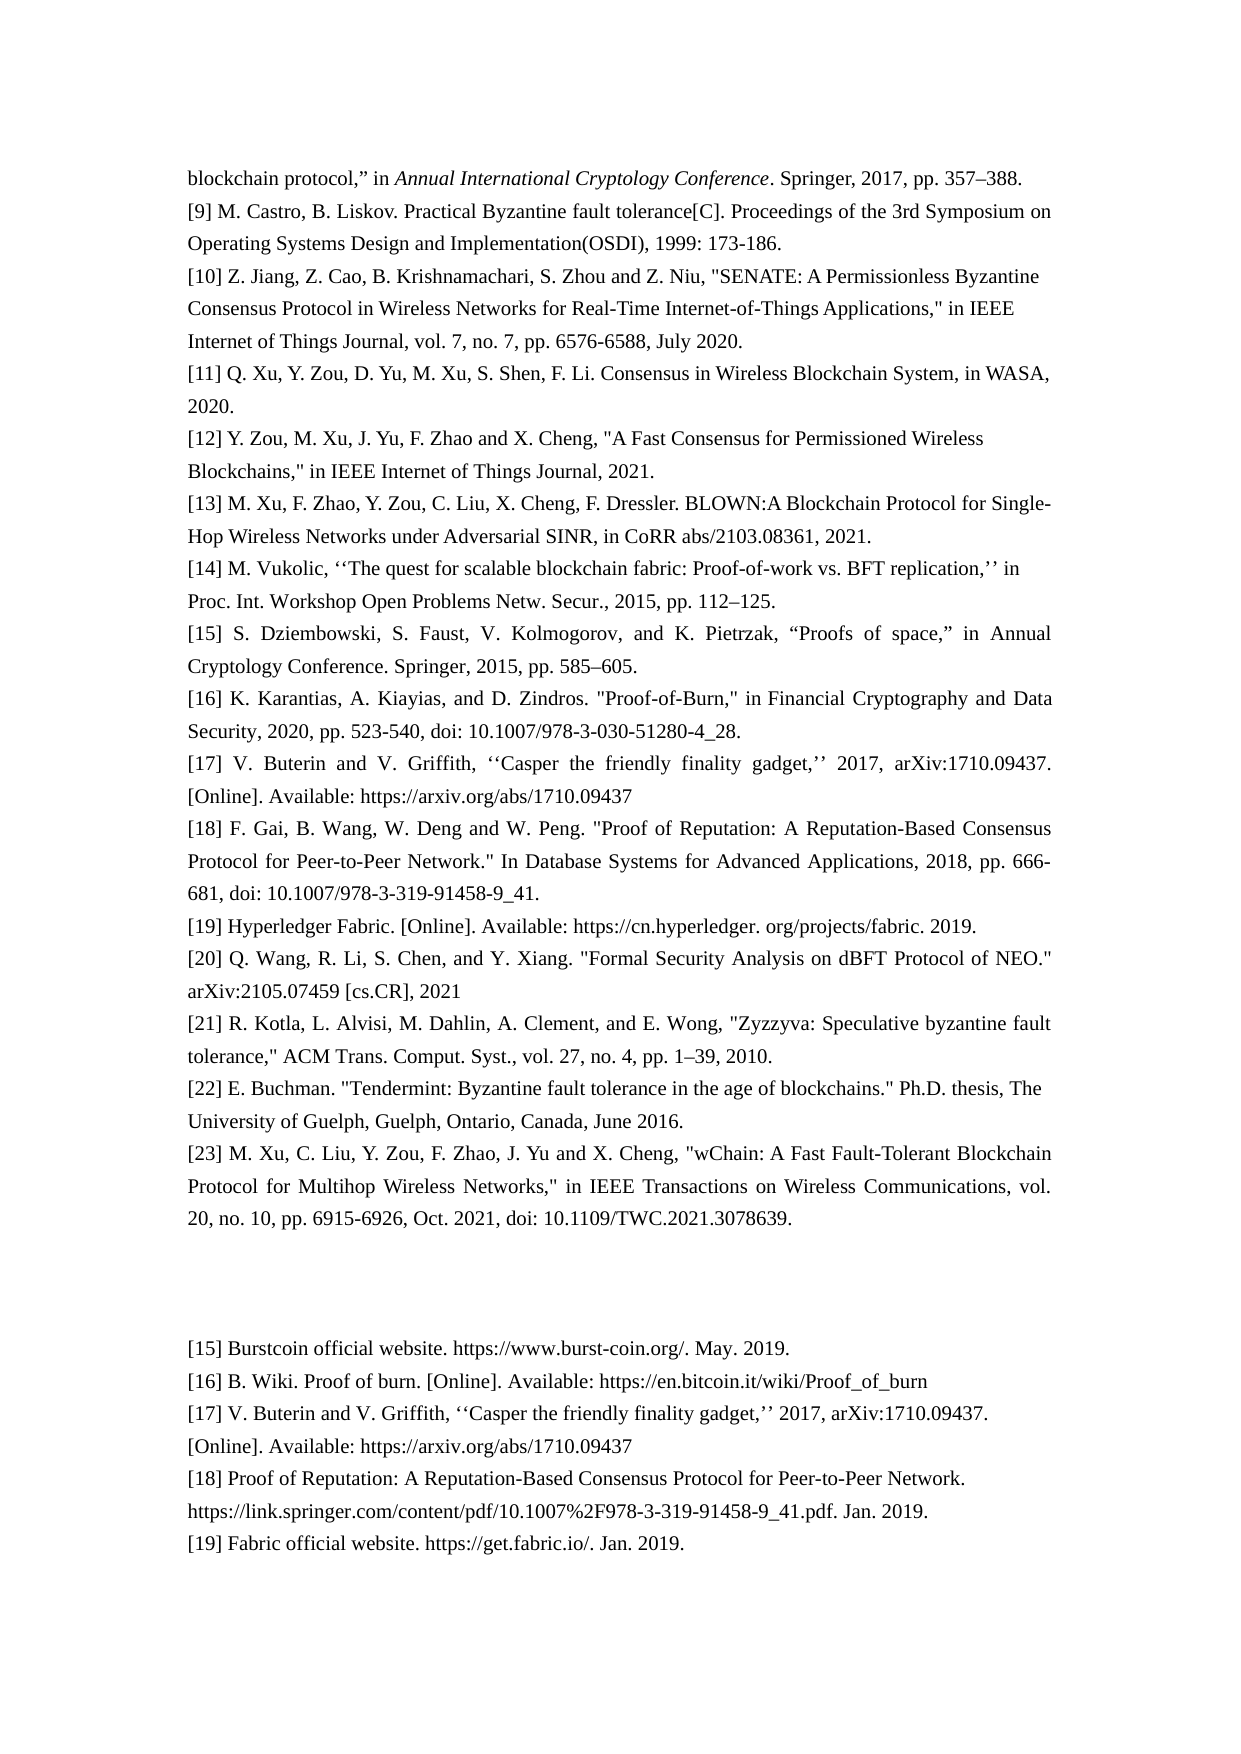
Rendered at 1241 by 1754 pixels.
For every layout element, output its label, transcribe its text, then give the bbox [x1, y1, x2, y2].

text [9] M. Castro, B. Liskov. Practical Byzantine fault tolerance[C]. Proceedings of the 3rd Symposium on Operating Systems Design and Implementation(OSDI), 1999: 173-186. [187, 194, 1053, 259]
text [19] Fabric official website. https://get.fabric.io/. Jan. 2019. [187, 1527, 1053, 1559]
text [17] V. Buterin and V. Griffith, ‘‘Casper the friendly finality gadget,’’ 2017, arXiv:1710.09437. [Online]. Available: https://arxiv.org/abs/1710.09437 [187, 1397, 1053, 1462]
text [15] Burstcoin official website. https://www.burst-coin.org/. May. 2019. [187, 1332, 1053, 1364]
text [13] M. Xu, F. Zhao, Y. Zou, C. Liu, X. Cheng, F. Dressler. BLOWN:A Blockchain Protocol for Single-Hop Wireless Networks under Adversarial SINR, in CoRR abs/2103.08361, 2021. [187, 487, 1053, 552]
text [23] M. Xu, C. Liu, Y. Zou, F. Zhao, J. Yu and X. Cheng, "wChain: A Fast Fault-Tolerant Blockchain Protocol for Multihop Wireless Networks," in IEEE Transactions on Wireless Communications, vol. 20, no. 10, pp. 6915-6926, Oct. 2021, doi: 10.1109/TWC.2021.3078639. [187, 1137, 1053, 1234]
text [16] B. Wiki. Proof of burn. [Online]. Available: https://en.bitcoin.it/wiki/Proof_of_burn [187, 1364, 1053, 1397]
text [20] Q. Wang, R. Li, S. Chen, and Y. Xiang. "Formal Security Analysis on dBFT Protocol of NEO." arXiv:2105.07459 [cs.CR], 2021 [187, 942, 1053, 1007]
text [10] Z. Jiang, Z. Cao, B. Krishnamachari, S. Zhou and Z. Niu, "SENATE: A Permissionless Byzantine Consensus Protocol in Wireless Networks for Real-Time Internet-of-Things Applications," in IEEE Internet of Things Journal, vol. 7, no. 7, pp. 6576-6588, July 2020. [187, 259, 1053, 357]
text [19] Hyperledger Fabric. [Online]. Available: https://cn.hyperledger. org/projects/fabric. 2019. [187, 909, 1053, 942]
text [187, 162, 1053, 194]
text [22] E. Buchman. "Tendermint: Byzantine fault tolerance in the age of blockchains." Ph.D. thesis, The University of Guelph, Guelph, Ontario, Canada, June 2016. [187, 1072, 1053, 1137]
text [18] F. Gai, B. Wang, W. Deng and W. Peng. "Proof of Reputation: A Reputation-Based Consensus Protocol for Peer-to-Peer Network." In Database Systems for Advanced Applications, 2018, pp. 666-681, doi: 10.1007/978-3-319-91458-9_41. [187, 812, 1053, 909]
text [17] V. Buterin and V. Griffith, ‘‘Casper the friendly finality gadget,’’ 2017, arXiv:1710.09437. [Online]. Available: https://arxiv.org/abs/1710.09437 [187, 747, 1053, 812]
text [15] S. Dziembowski, S. Faust, V. Kolmogorov, and K. Pietrzak, “Proofs of space,” in Annual Cryptology Conference. Springer, 2015, pp. 585–605. [187, 617, 1053, 682]
text [18] Proof of Reputation: A Reputation-Based Consensus Protocol for Peer-to-Peer Network. https://link.springer.com/content/pdf/10.1007%2F978-3-319-91458-9_41.pdf. Jan. 2019. [187, 1462, 1053, 1527]
text [11] Q. Xu, Y. Zou, D. Yu, M. Xu, S. Shen, F. Li. Consensus in Wireless Blockchain System, in WASA, 2020. [187, 357, 1053, 422]
text [16] K. Karantias, A. Kiayias, and D. Zindros. "Proof-of-Burn," in Financial Cryptography and Data Security, 2020, pp. 523-540, doi: 10.1007/978-3-030-51280-4_28. [187, 682, 1053, 747]
text [21] R. Kotla, L. Alvisi, M. Dahlin, A. Clement, and E. Wong, "Zyzzyva: Speculative byzantine fault tolerance," ACM Trans. Comput. Syst., vol. 27, no. 4, pp. 1–39, 2010. [187, 1007, 1053, 1072]
text [14] M. Vukolic, ‘‘The quest for scalable blockchain fabric: Proof-of-work vs. BFT replication,’’ in Proc. Int. Workshop Open Problems Netw. Secur., 2015, pp. 112–125. [187, 552, 1053, 617]
text [12] Y. Zou, M. Xu, J. Yu, F. Zhao and X. Cheng, "A Fast Consensus for Permissioned Wireless Blockchains," in IEEE Internet of Things Journal, 2021. [187, 422, 1053, 487]
